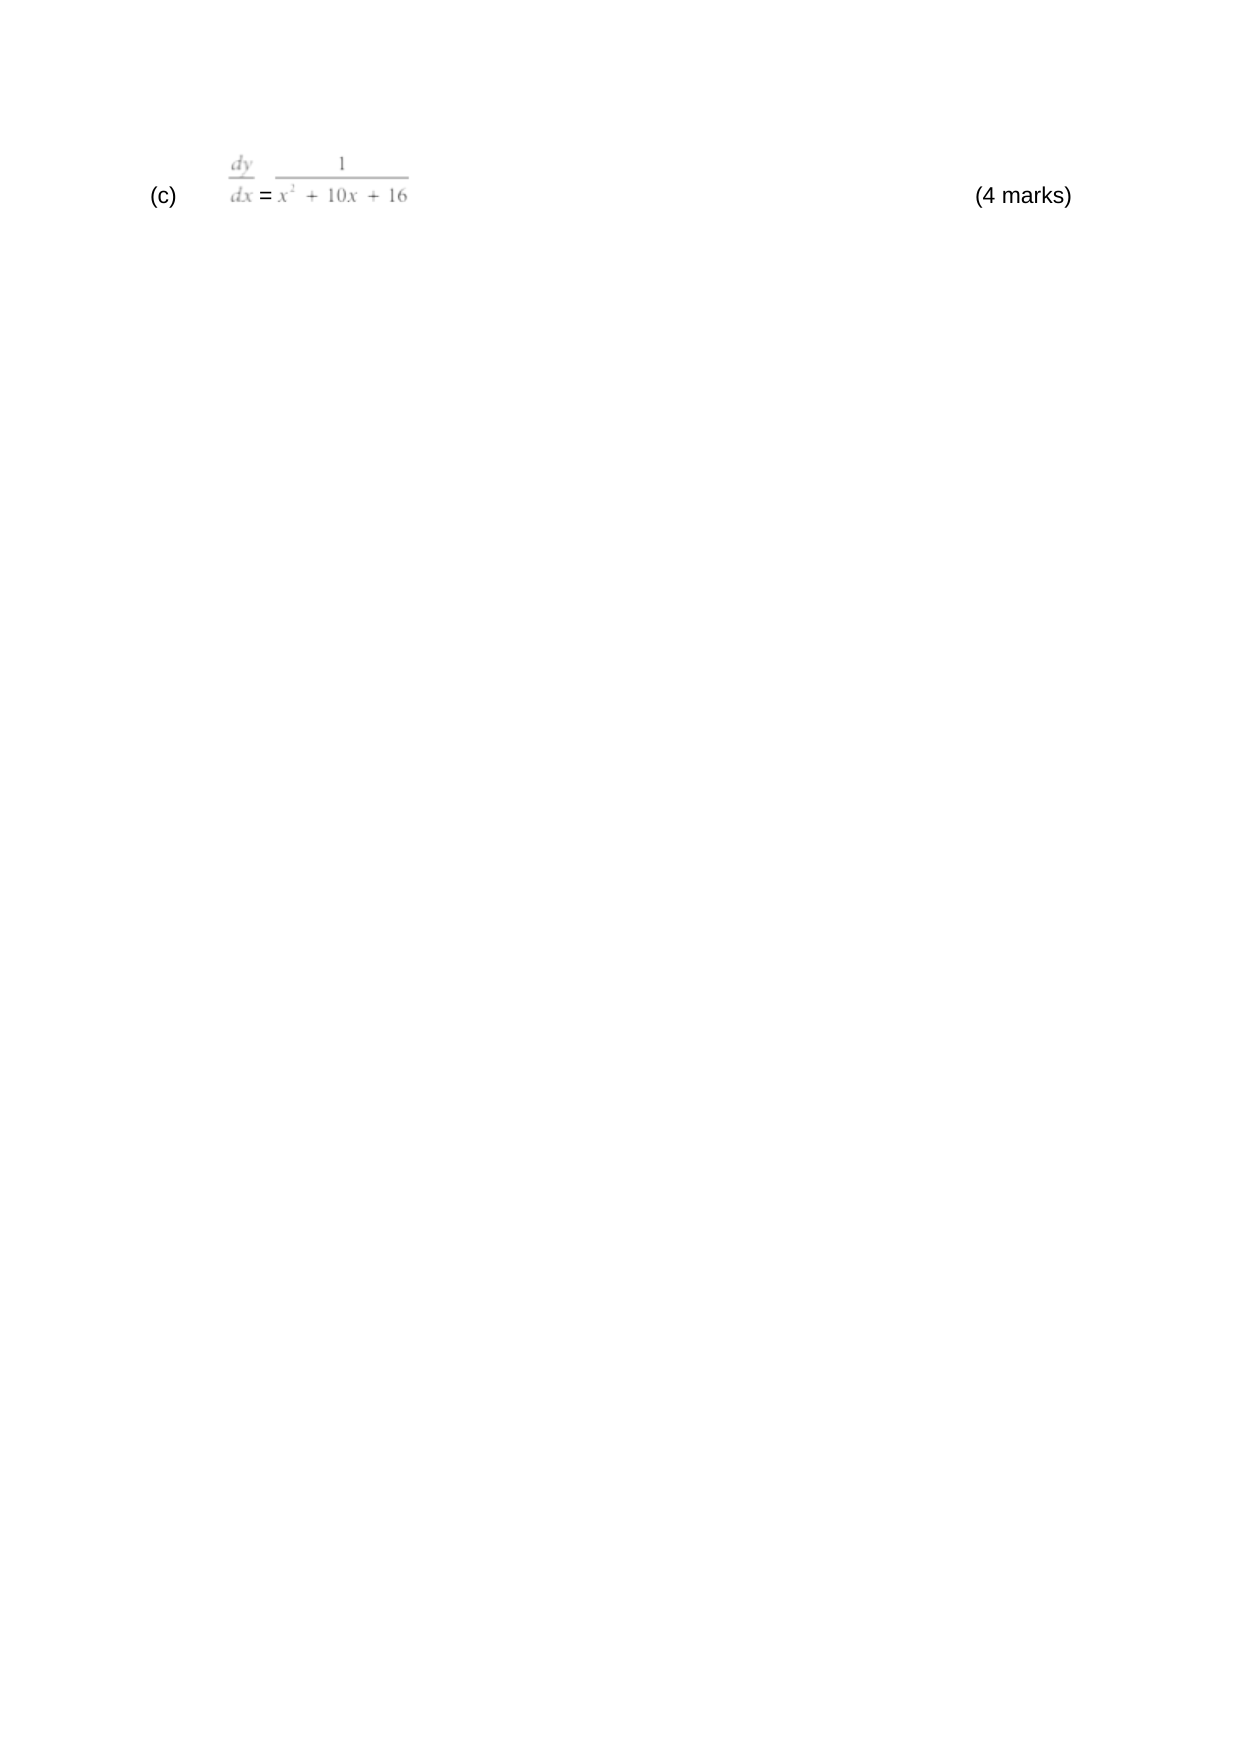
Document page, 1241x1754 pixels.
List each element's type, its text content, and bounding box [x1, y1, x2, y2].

text (c) = (4 marks) [150, 150, 1090, 208]
